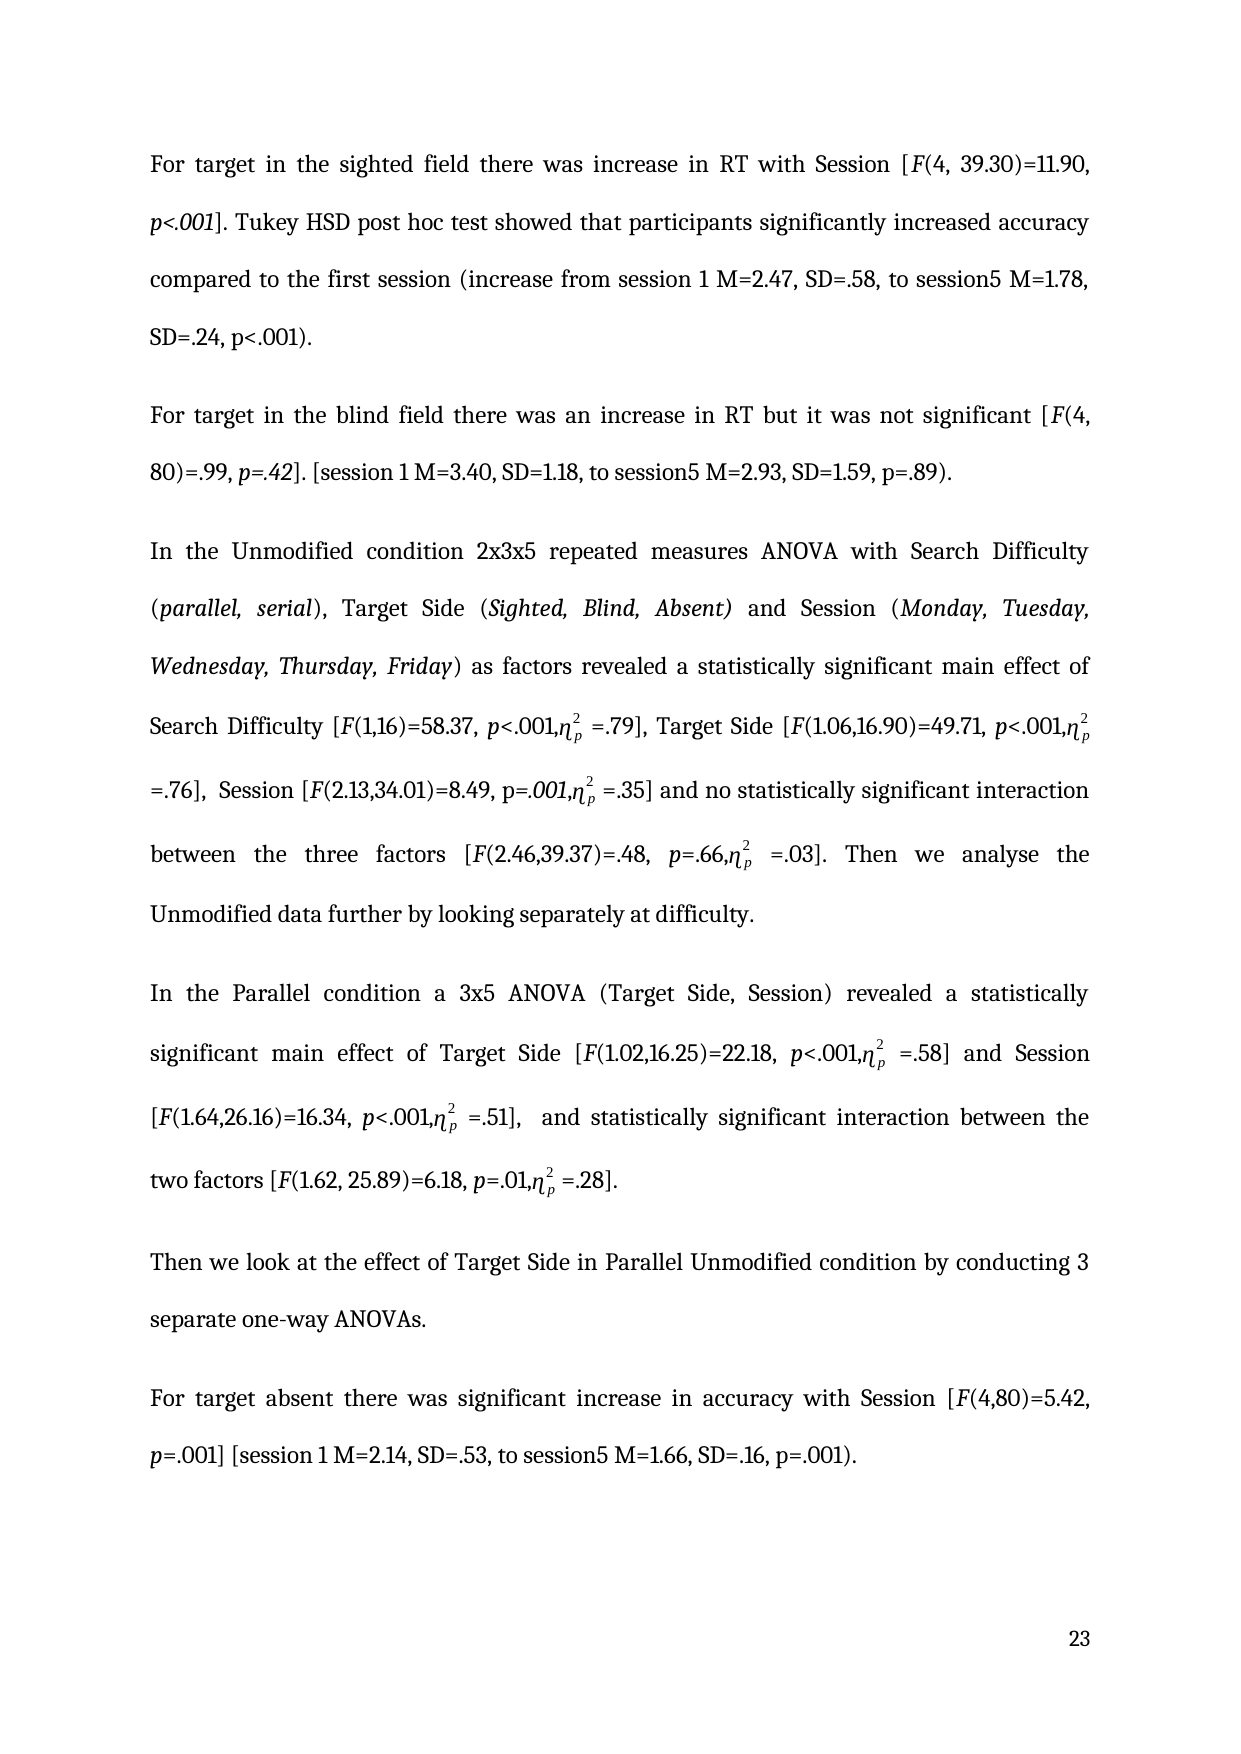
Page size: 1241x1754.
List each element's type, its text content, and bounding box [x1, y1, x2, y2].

text For target in the sighted field there was increase in RT with Session [F(4, 39.30)=11.90, p<.001]. Tukey HSD post hoc test showed that participants significantly increased accuracy compared to the first session (increase from session 1 M=2.47, SD=.58, to session5 M=1.78, SD=.24, p<.001). [150, 150, 1090, 351]
text For target absent there was significant increase in accuracy with Session [F(4,80)=5.42, p=.001] [session 1 M=2.14, SD=.53, to session5 M=1.66, SD=.16, p=.001). [150, 1383, 1090, 1470]
text Then we look at the effect of Target Side in Parallel Unmodified condition by conducting 3 separate one-way ANOVAs. [150, 1248, 1090, 1334]
text In the Parallel condition a 3x5 ANOVA (Target Side, Session) revealed a statistically significant main effect of Target Side [F(1.02,16.25)=22.18, p<.001, =.58] and Session [F(1.64,26.16)=16.34, p<.001, =.51], and statistically significant interaction between the two factors [F(1.62, 25.89)=6.18, p=.01, =.28]. [150, 978, 1090, 1198]
text In the Unmodified condition 2x3x5 repeated measures ANOVA with Search Difficulty (parallel, serial), Target Side (Sighted, Blind, Absent) and Session (Monday, Tuesday, Wednesday, Thursday, Friday) as factors revealed a statistically significant main effect of Search Difficulty [F(1,16)=58.37, p<.001, =.79], Target Side [F(1.06,16.90)=49.71, p<.001, =.76], Session [F(2.13,34.01)=8.49, p=.001, =.35] and no statistically significant interaction between the three factors [F(2.46,39.37)=.48, p=.66, =.03]. Then we analyse the Unmodified data further by looking separately at difficulty. [150, 537, 1090, 929]
text For target in the blind field there was an increase in RT but it was not significant [F(4, 80)=.99, p=.42]. [session 1 M=3.40, SD=1.18, to session5 M=2.93, SD=1.59, p=.89). [150, 401, 1090, 487]
